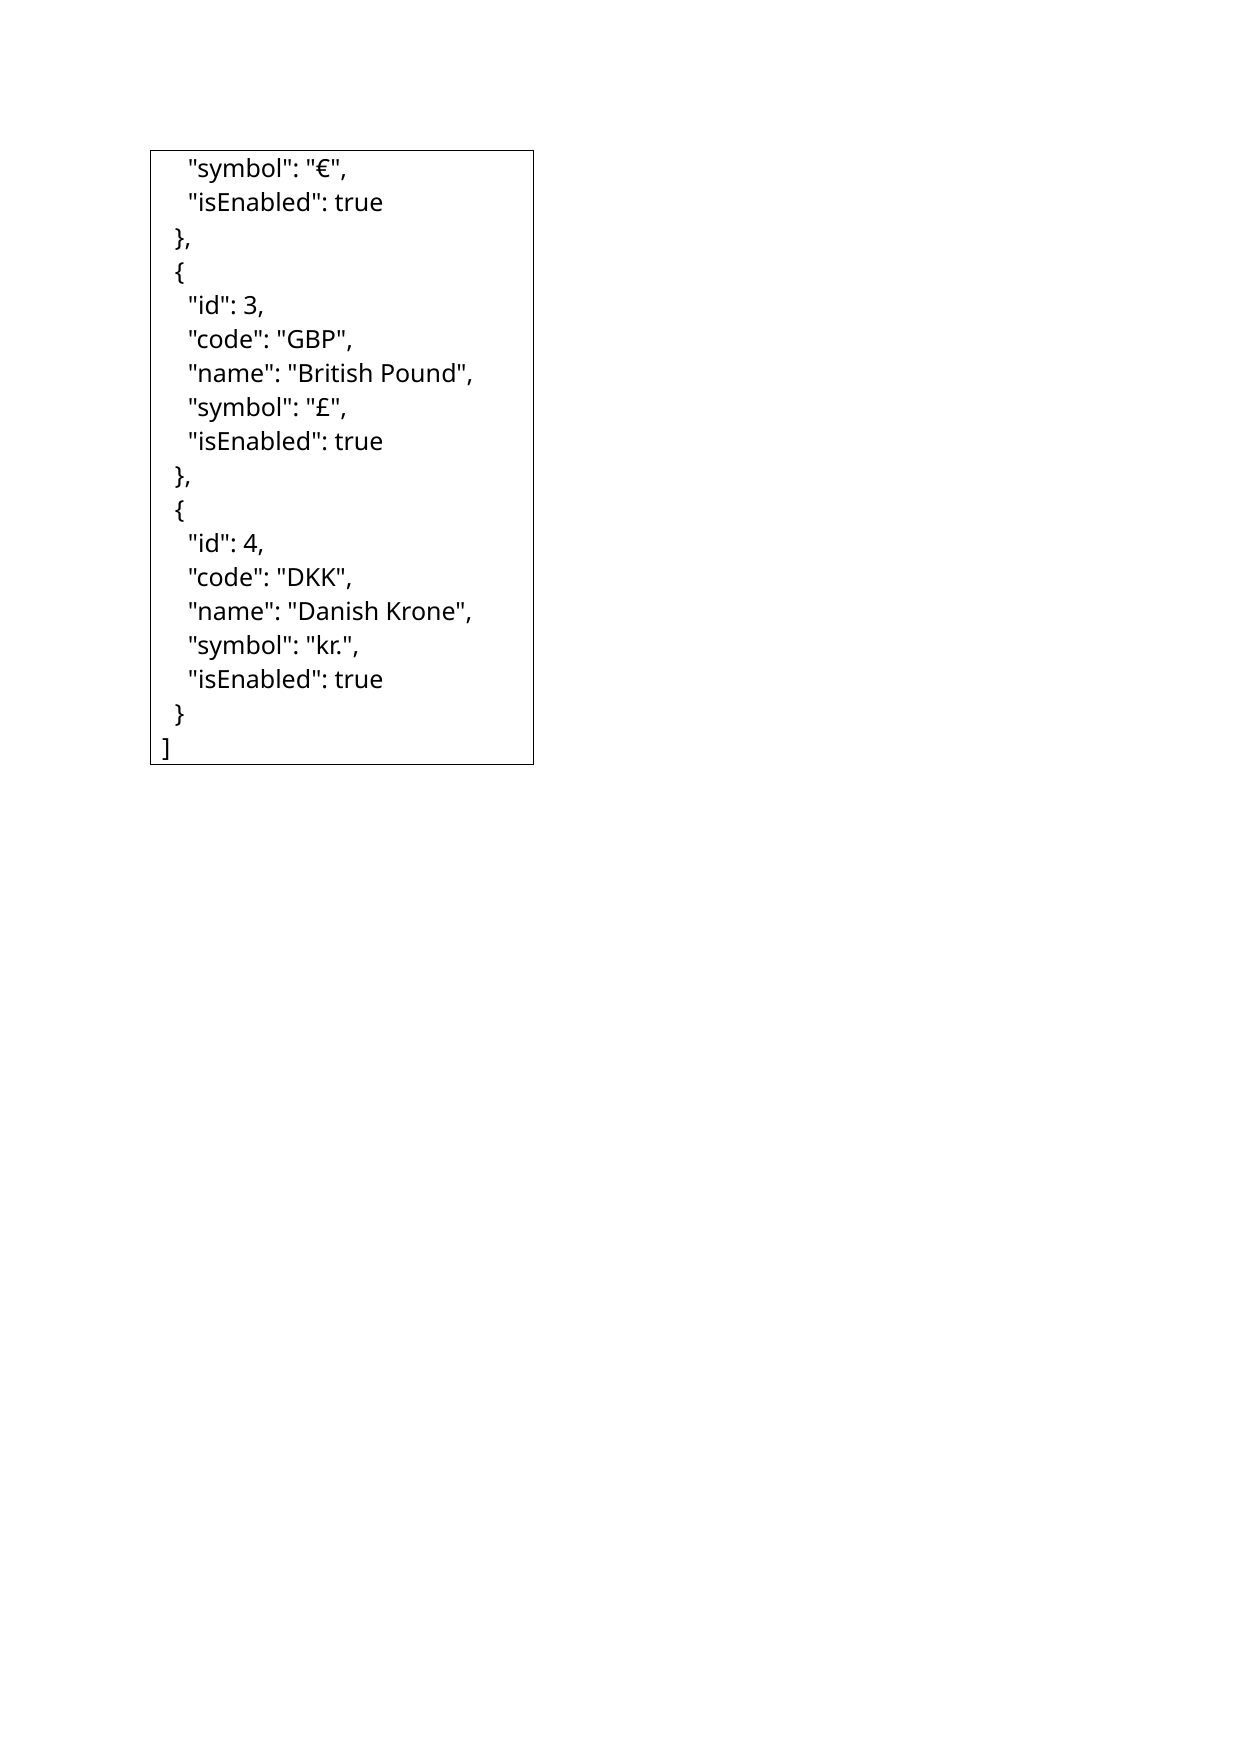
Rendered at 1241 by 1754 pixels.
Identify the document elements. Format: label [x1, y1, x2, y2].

table_header [151, 151, 533, 764]
